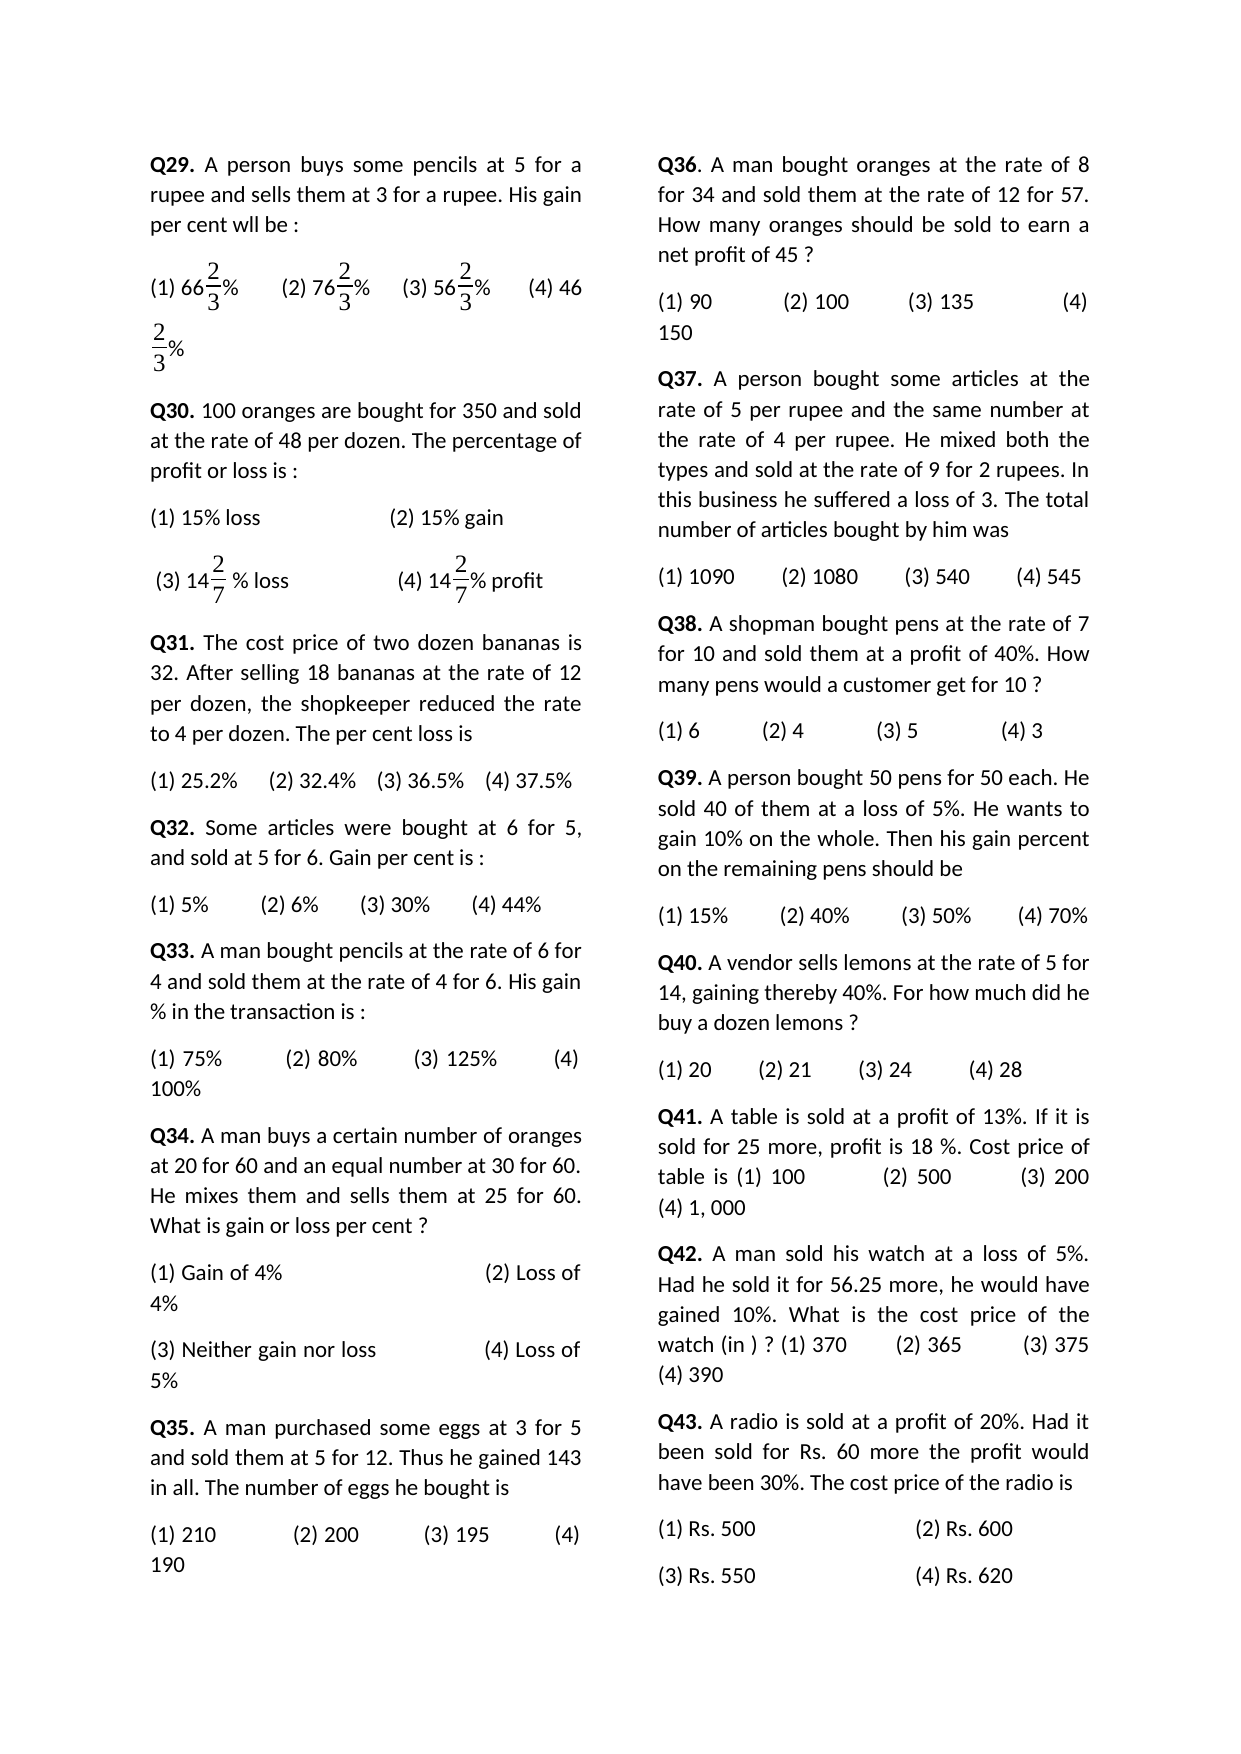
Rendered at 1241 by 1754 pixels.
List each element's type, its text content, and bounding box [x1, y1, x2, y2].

text Q42. A man sold his watch at a loss of 5%. Had he sold it for 56.25 more, he would have gained 10%. What is the cost price of the watch (in ) ? (1) 370 (2) 365 (3) 375 (4) 390 [658, 1239, 1090, 1388]
text (1) Rs. 500 (2) Rs. 600 [658, 1514, 1090, 1543]
text Q41. A table is sold at a profit of 13%. If it is sold for 25 more, profit is 18 %. Cost price of table is (1) 100 (2) 500 (3) 200 (4) 1, 000 [658, 1102, 1090, 1221]
text (1) 20 (2) 21 (3) 24 (4) 28 [658, 1055, 1090, 1083]
text (1) Gain of 4% (2) Loss of 4% [150, 1258, 583, 1317]
text (1) 15% (2) 40% (3) 50% (4) 70% [658, 901, 1090, 929]
text Q29. A person buys some pencils at 5 for a rupee and sells them at 3 for a rupee. His gain per cent wll be : [150, 150, 583, 238]
text Q31. The cost price of two dozen bananas is 32. After selling 18 bananas at the rate of 12 per dozen, the shopkeeper reduced the rate to 4 per dozen. The per cent loss is [150, 628, 583, 747]
text Q30. 100 oranges are bought for 350 and sold at the rate of 48 per dozen. The percentage of profit or loss is : [150, 396, 583, 485]
text (1) 210 (2) 200 (3) 195 (4) 190 [150, 1520, 583, 1578]
text Q34. A man buys a certain number of oranges at 20 for 60 and an equal number at 30 for 60. He mixes them and sells them at 25 for 60. What is gain or loss per cent ? [150, 1121, 583, 1239]
text (1) 1090 (2) 1080 (3) 540 (4) 545 [658, 562, 1090, 591]
text Q39. A person bought 50 pens for 50 each. He sold 40 of them at a loss of 5%. He wants to gain 10% on the whole. Then his gain percent on the remaining pens should be [658, 763, 1090, 882]
text Q32. Some articles were bought at 6 for 5, and sold at 5 for 6. Gain per cent is : [150, 813, 583, 871]
text (1) 90 (2) 100 (3) 135 (4) 150 [658, 287, 1090, 346]
text Q37. A person bought some articles at the rate of 5 per rupee and the same number at the rate of 4 per rupee. He mixed both the types and sold at the rate of 9 for 2 rupees. In this business he suffered a loss of 3. The total number of articles bought by him was [658, 364, 1090, 544]
text Q36. A man bought oranges at the rate of 8 for 34 and sold them at the rate of 12 for 57. How many oranges should be sold to earn a net profit of 45 ? [658, 150, 1090, 269]
text (1) 6 (2) 4 (3) 5 (4) 3 [658, 717, 1090, 745]
text (3) Rs. 550 (4) Rs. 620 [658, 1561, 1090, 1589]
text Q33. A man bought pencils at the rate of 6 for 4 and sold them at the rate of 4 for 6. His gain% in the transaction is : [150, 937, 583, 1025]
text Q35. A man purchased some eggs at 3 for 5 and sold them at 5 for 12. Thus he gained 143 in all. The number of eggs he bought is [150, 1413, 583, 1501]
text Q40. A vendor sells lemons at the rate of 5 for 14, gaining thereby 40%. For how much did he buy a dozen lemons ? [658, 948, 1090, 1036]
text (1) 75% (2) 80% (3) 125% (4) 100% [150, 1044, 583, 1102]
text (1) 15% loss (2) 15% gain [150, 503, 583, 532]
text Q38. A shopman bought pens at the rate of 7 for 10 and sold them at a profit of 40%. How many pens would a customer get for 10 ? [658, 609, 1090, 698]
text (1) 5% (2) 6% (3) 30% (4) 44% [150, 890, 583, 918]
text (1) 66% (2) 76% (3) 56% (4) 46% [150, 257, 583, 377]
text (3) 14 % loss (4) 14% profit [150, 550, 583, 609]
text (1) 25.2% (2) 32.4% (3) 36.5% (4) 37.5% [150, 766, 583, 794]
text Q43. A radio is sold at a profit of 20%. Had it been sold for Rs. 60 more the profit would have been 30%. The cost price of the radio is [658, 1407, 1090, 1496]
text (3) Neither gain nor loss (4) Loss of 5% [150, 1336, 583, 1394]
